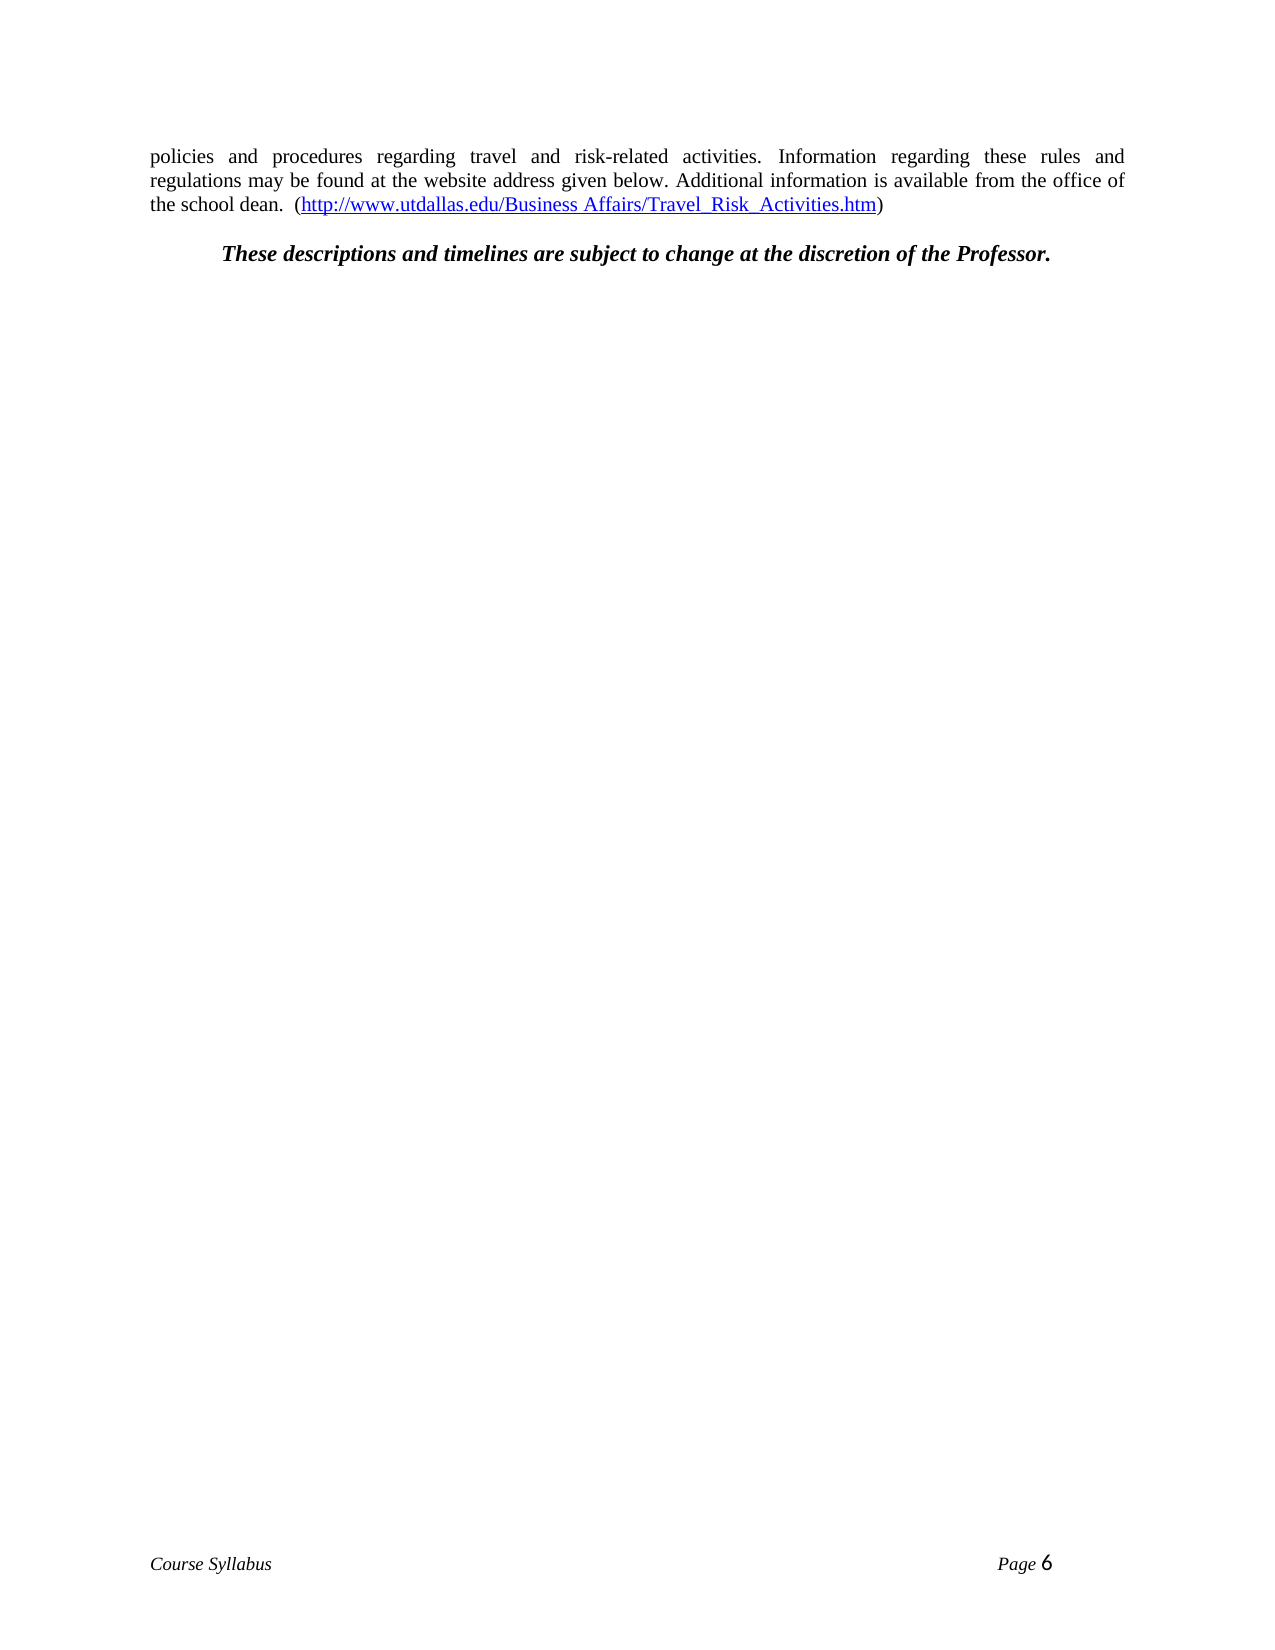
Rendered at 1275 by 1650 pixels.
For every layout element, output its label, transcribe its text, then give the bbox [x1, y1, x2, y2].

text These descriptions and timelines are subject to change at the discretion of the Professor. [221, 240, 1137, 266]
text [150, 144, 1125, 216]
